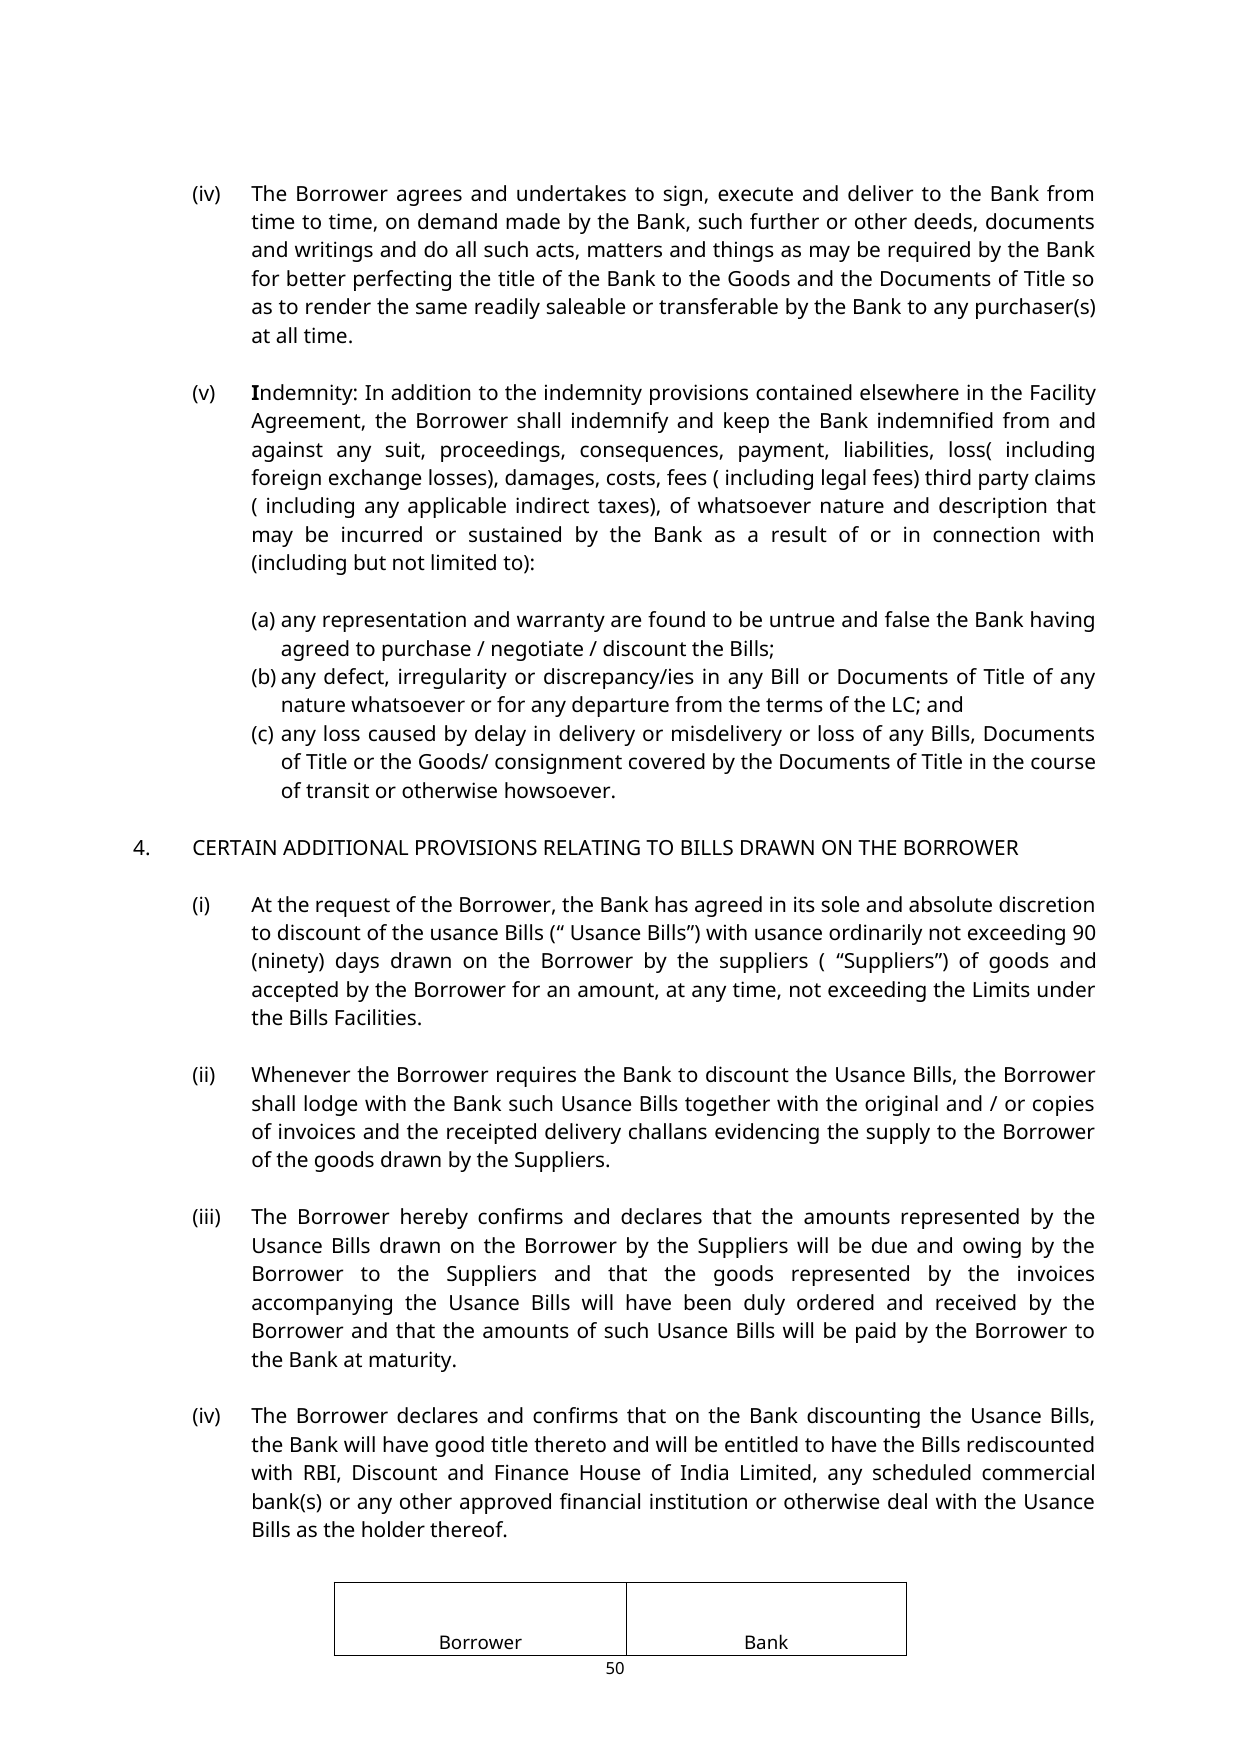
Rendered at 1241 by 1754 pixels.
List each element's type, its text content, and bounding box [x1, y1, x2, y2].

text (iii) The Borrower hereby confirms and declares that the amounts represented by the Usance Bills drawn on the Borrower by the Suppliers will be due and owing by the Borrower to the Suppliers and that the goods represented by the invoices accompanying the Usance Bills will have been duly ordered and received by the Borrower and that the amounts of such Usance Bills will be paid by the Borrower to the Bank at maturity. [192, 1202, 1097, 1373]
text 4. CERTAIN ADDITIONAL PROVISIONS RELATING TO BILLS DRAWN ON THE BORROWER [133, 833, 1097, 861]
list any defect, irregularity or discrepancy/ies in any Bill or Documents of Title of any nature whatsoever or for any departure from the terms of the LC; and [251, 662, 1097, 719]
text (ii) Whenever the Borrower requires the Bank to discount the Usance Bills, the Borrower shall lodge with the Bank such Usance Bills together with the original and / or copies of invoices and the receipted delivery challans evidencing the supply to the Borrower of the goods drawn by the Suppliers. [192, 1060, 1097, 1174]
list any loss caused by delay in delivery or misdelivery or loss of any Bills, Documents of Title or the Goods/ consignment covered by the Documents of Title in the course of transit or otherwise howsoever. [251, 719, 1097, 804]
list Indemnity: In addition to the indemnity provisions contained elsewhere in the Facility Agreement, the Borrower shall indemnify and keep the Bank indemnified from and against any suit, proceedings, consequences, payment, liabilities, loss( including foreign exchange losses), damages, costs, fees ( including legal fees) third party claims ( including any applicable indirect taxes), of whatsoever nature and description that may be incurred or sustained by the Bank as a result of or in connection with (including but not limited to): [192, 378, 1097, 577]
text (i) At the request of the Borrower, the Bank has agreed in its sole and absolute discretion to discount of the usance Bills (“ Usance Bills”) with usance ordinarily not exceeding 90 (ninety) days drawn on the Borrower by the suppliers ( “Suppliers”) of goods and accepted by the Borrower for an amount, at any time, not exceeding the Limits under the Bills Facilities. [192, 890, 1097, 1032]
list The Borrower agrees and undertakes to sign, execute and deliver to the Bank from time to time, on demand made by the Bank, such further or other deeds, documents and writings and do all such acts, matters and things as may be required by the Bank for better perfecting the title of the Bank to the Goods and the Documents of Title so as to render the same readily saleable or transferable by the Bank to any purchaser(s) at all time. [192, 179, 1097, 349]
list any representation and warranty are found to be untrue and false the Bank having agreed to purchase / negotiate / discount the Bills; [251, 605, 1097, 662]
text (iv) The Borrower declares and confirms that on the Bank discounting the Usance Bills, the Bank will have good title thereto and will be entitled to have the Bills rediscounted with RBI, Discount and Finance House of India Limited, any scheduled commercial bank(s) or any other approved financial institution or otherwise deal with the Usance Bills as the holder thereof. [192, 1402, 1097, 1544]
